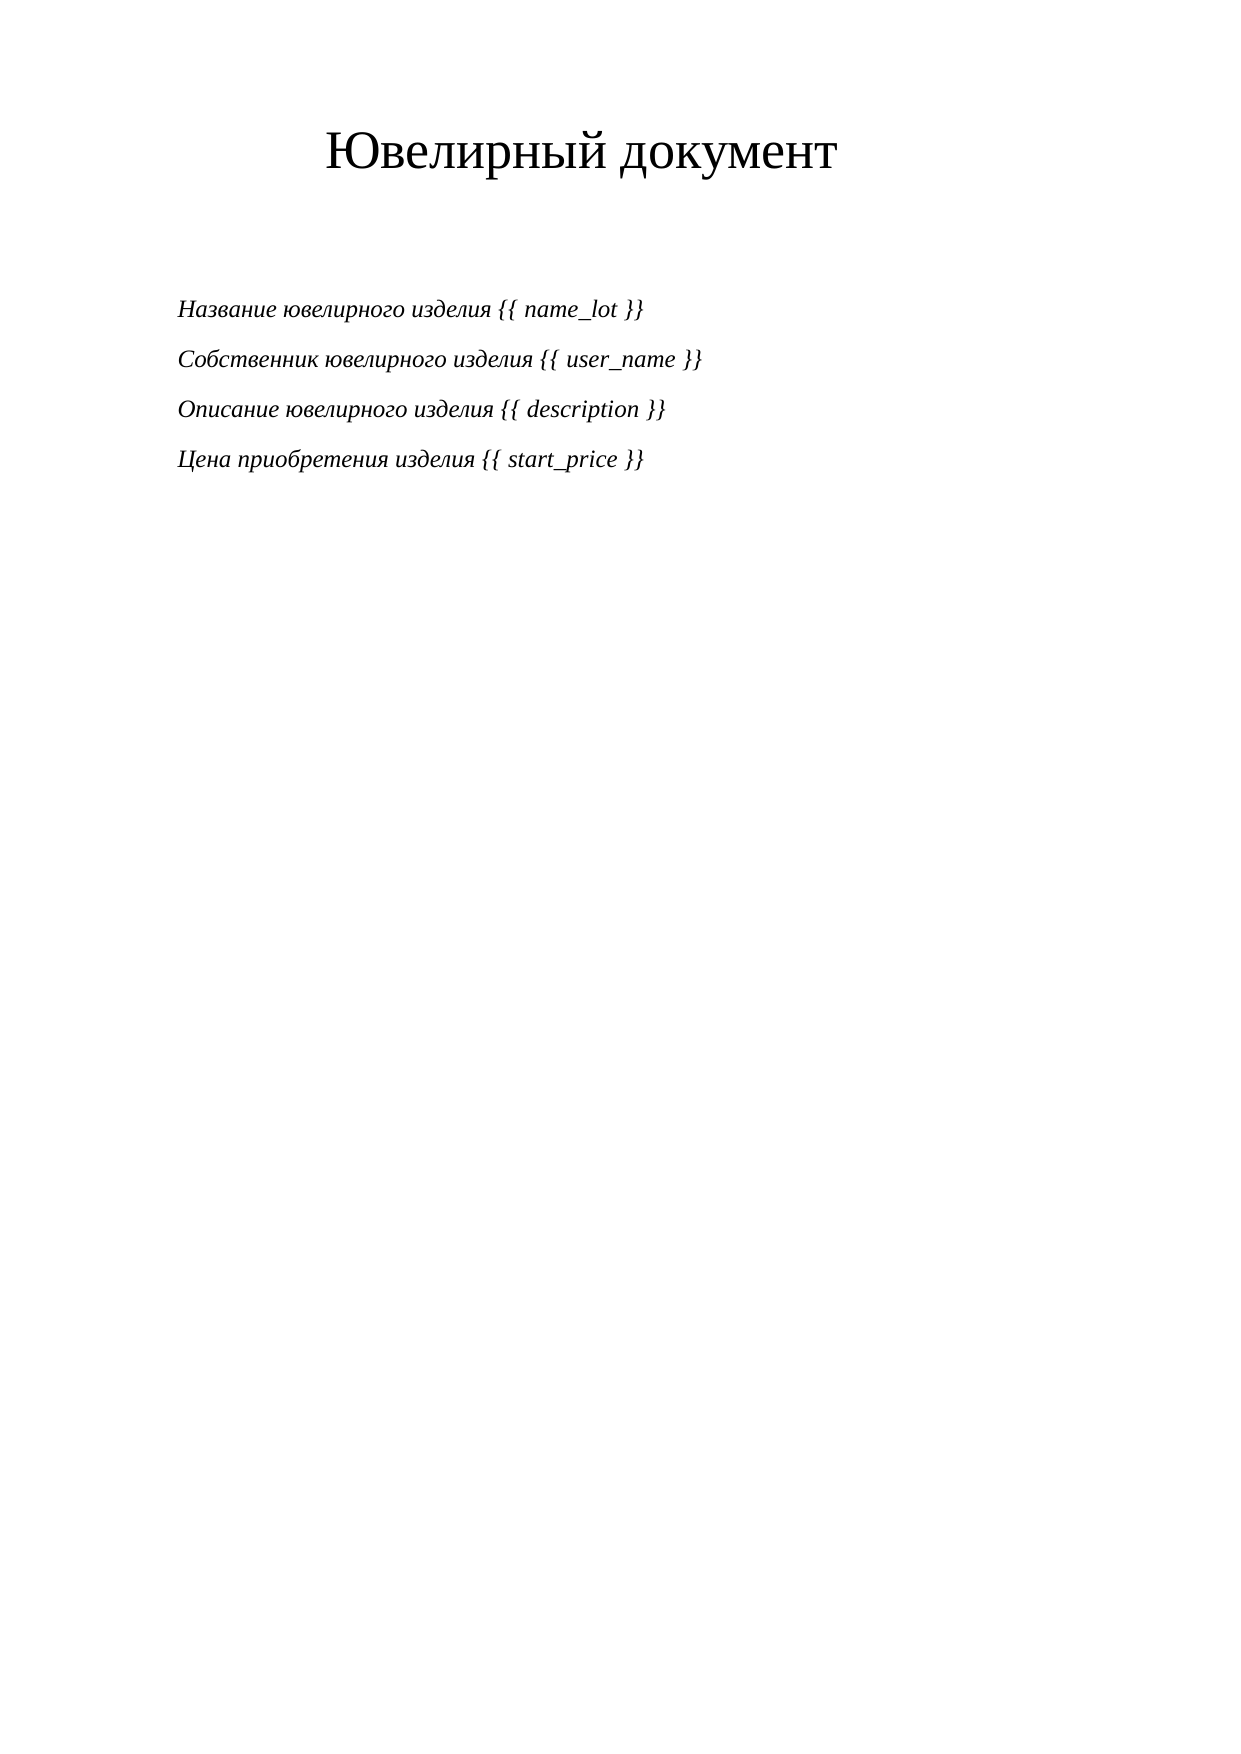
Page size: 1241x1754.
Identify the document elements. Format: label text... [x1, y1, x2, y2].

text Цена приобретения изделия {{ start_price }} [177, 444, 1152, 472]
text Название ювелирного изделия {{ name_lot }} [177, 294, 1152, 323]
text Собственник ювелирного изделия {{ user_name }} [177, 344, 1152, 373]
text Ювелирный документ [177, 118, 1152, 180]
text Описание ювелирного изделия {{ description }} [177, 394, 1152, 423]
